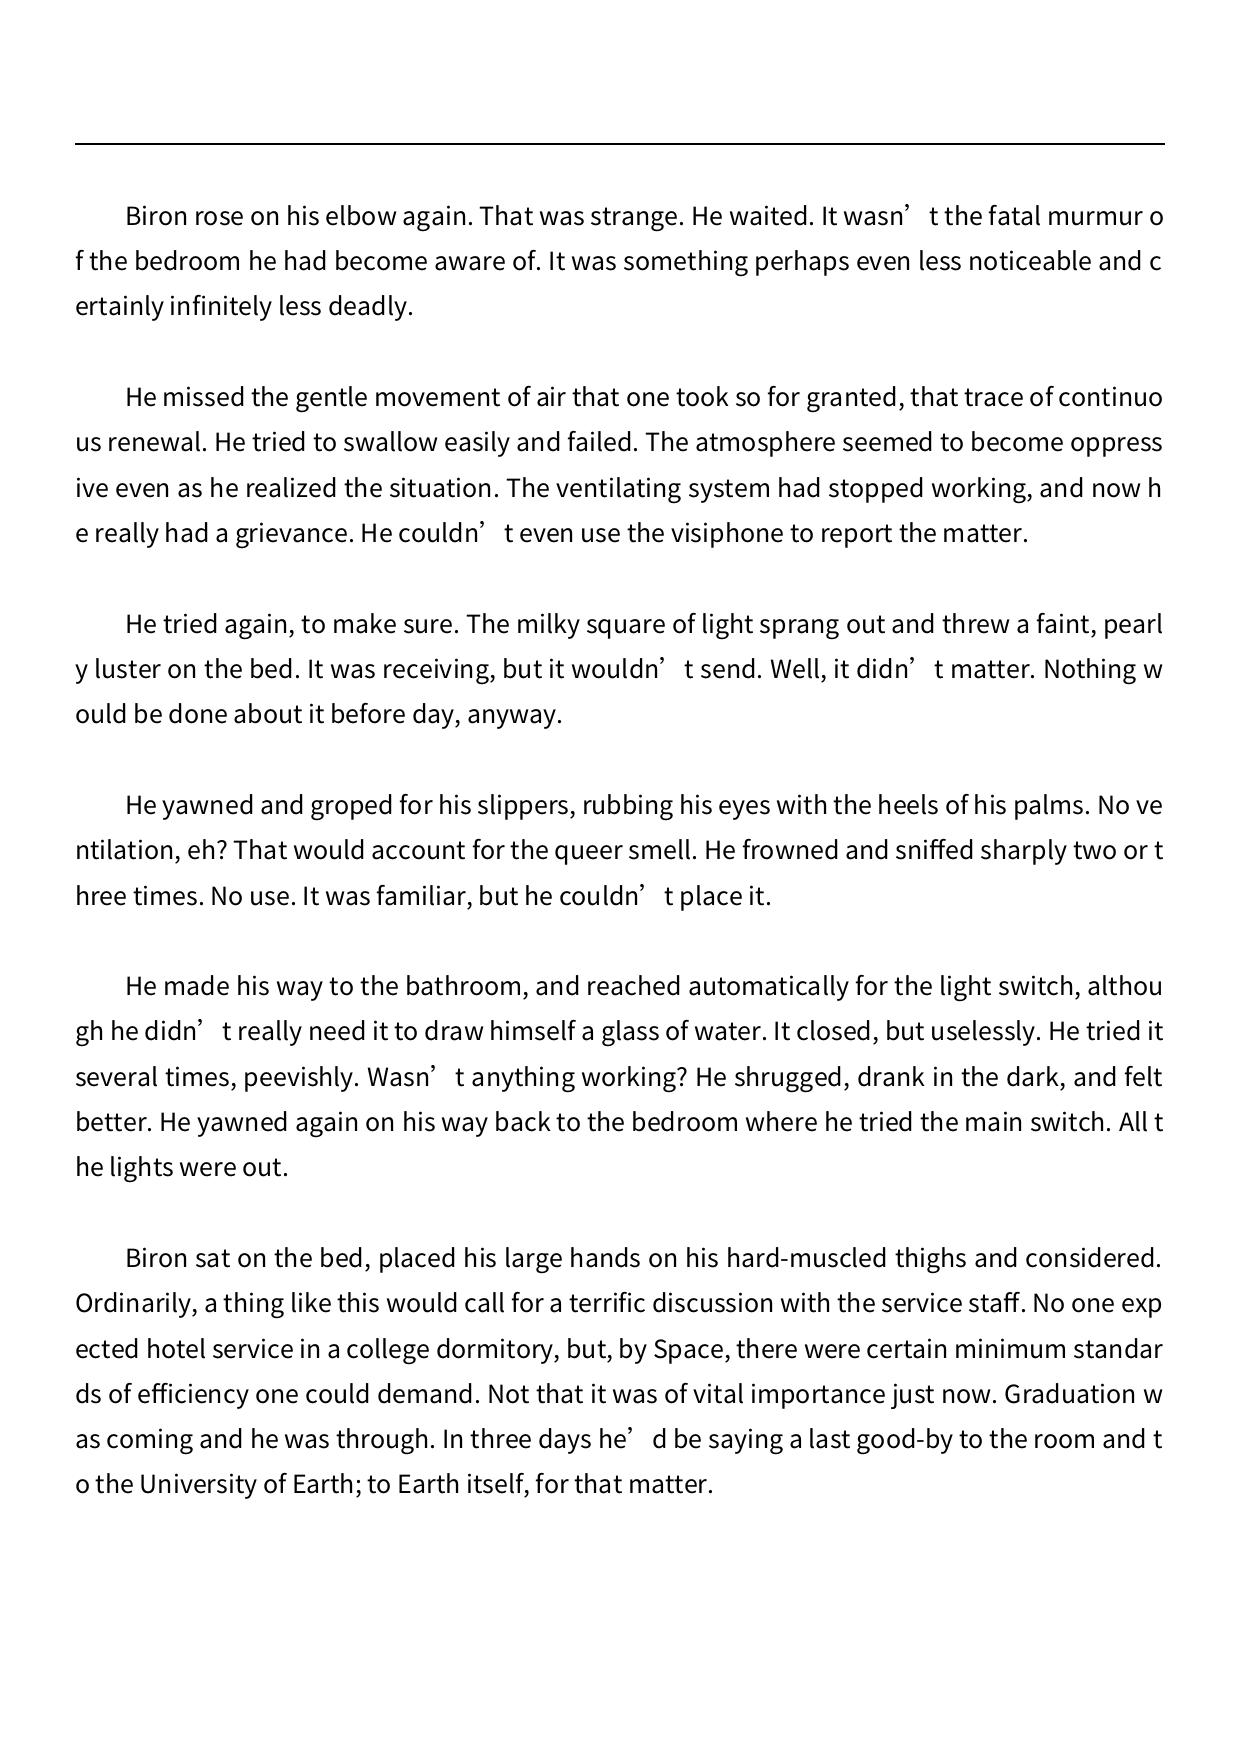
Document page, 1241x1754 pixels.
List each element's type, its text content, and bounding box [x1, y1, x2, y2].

text He yawned and groped for his slippers, rubbing his eyes with the heels of his palms. No ventilation, eh? That would account for the queer smell. He frowned and sniffed sharply two or three times. No use. It was familiar, but he couldn’t place it. [75, 781, 1165, 917]
text Biron sat on the bed, placed his large hands on his hard-muscled thighs and considered. Ordinarily, a thing like this would call for a terrific discussion with the service staff. No one expected hotel service in a college dormitory, but, by Space, there were certain minimum standards of efficiency one could demand. Not that it was of vital importance just now. Graduation was coming and he was through. In three days he’d be saying a last good-by to the room and to the University of Earth; to Earth itself, for that matter. [75, 1234, 1165, 1506]
text He tried again, to make sure. The milky square of light sprang out and threw a faint, pearly luster on the bed. It was receiving, but it wouldn’t send. Well, it didn’t matter. Nothing would be done about it before day, anyway. [75, 599, 1165, 736]
text Biron rose on his elbow again. That was strange. He waited. It wasn’t the fatal murmur of the bedroom he had become aware of. It was something perhaps even less noticeable and certainly infinitely less deadly. [75, 192, 1165, 328]
text He made his way to the bathroom, and reached automatically for the light switch, although he didn’t really need it to draw himself a glass of water. It closed, but uselessly. He tried it several times, peevishly. Wasn’t anything working? He shrugged, drank in the dark, and felt better. He yawned again on his way back to the bedroom where he tried the main switch. All the lights were out. [75, 962, 1165, 1189]
text He missed the gentle movement of air that one took so for granted, that trace of continuous renewal. He tried to swallow easily and failed. The atmosphere seemed to become oppressive even as he realized the situation. The ventilating system had stopped working, and now he really had a grievance. He couldn’t even use the visiphone to report the matter. [75, 373, 1165, 554]
